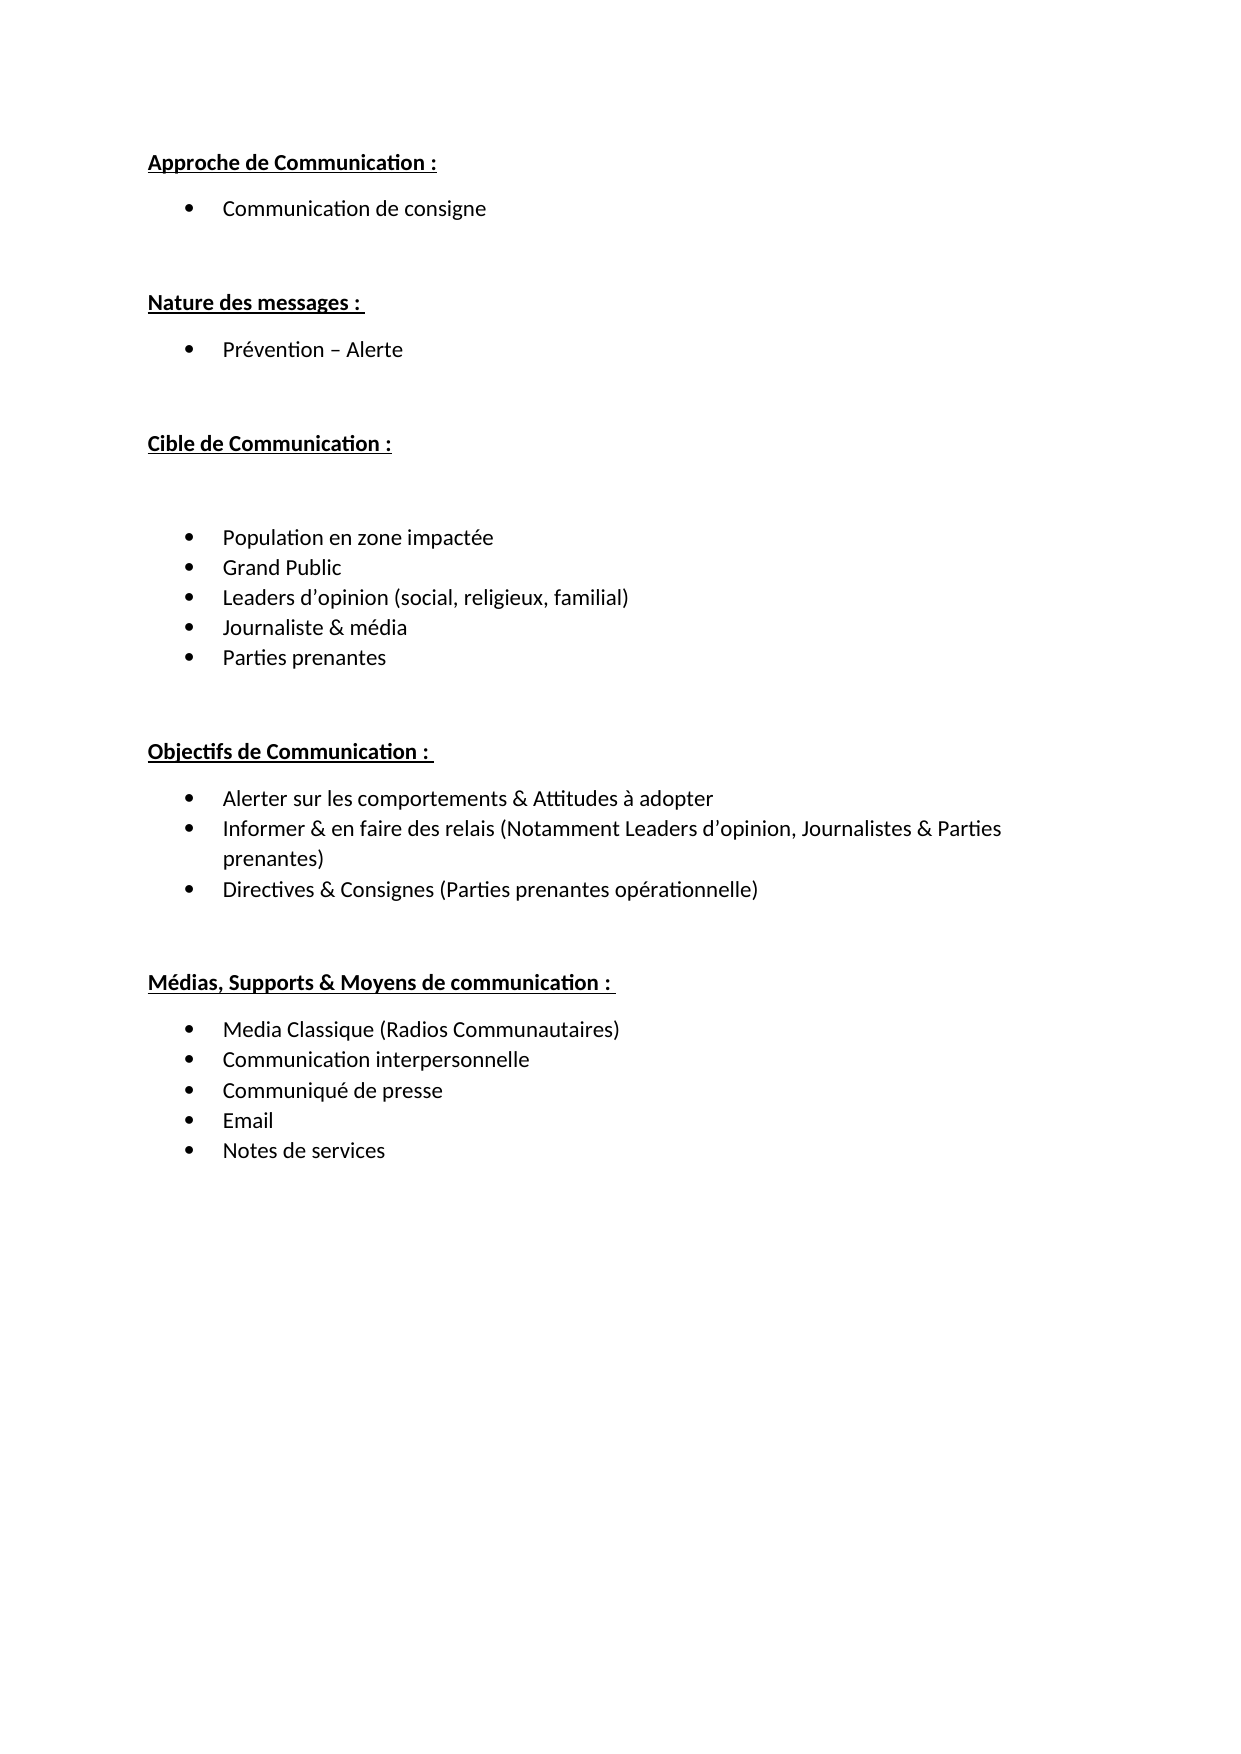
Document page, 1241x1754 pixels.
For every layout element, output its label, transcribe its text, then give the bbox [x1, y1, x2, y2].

list Notes de services [185, 1136, 1093, 1164]
list Email [185, 1106, 1093, 1134]
list Communication de consigne [185, 194, 1093, 222]
list Journaliste & média [185, 613, 1093, 641]
list Directives & Consignes (Parties prenantes opérationnelle) [185, 875, 1093, 903]
list Leaders d’opinion (social, religieux, familial) [185, 583, 1093, 611]
text Médias, Supports & Moyens de communication : [148, 968, 1093, 996]
text Nature des messages : [148, 288, 1093, 316]
list Communiqué de presse [185, 1076, 1093, 1104]
list Communication interpersonnelle [185, 1046, 1093, 1073]
list Parties prenantes [185, 643, 1093, 671]
list Prévention – Alerte [185, 335, 1093, 363]
list Population en zone impactée [185, 523, 1093, 551]
list Media Classique (Radios Communautaires) [185, 1015, 1093, 1043]
list Informer & en faire des relais (Notamment Leaders d’opinion, Journalistes & Parties prenantes) [185, 814, 1093, 872]
text Objectifs de Communication : [148, 737, 1093, 765]
list Alerter sur les comportements & Attitudes à adopter [185, 784, 1093, 812]
list Grand Public [185, 553, 1093, 581]
text Approche de Communication : [148, 148, 1093, 176]
text Cible de Communication : [148, 429, 1093, 457]
